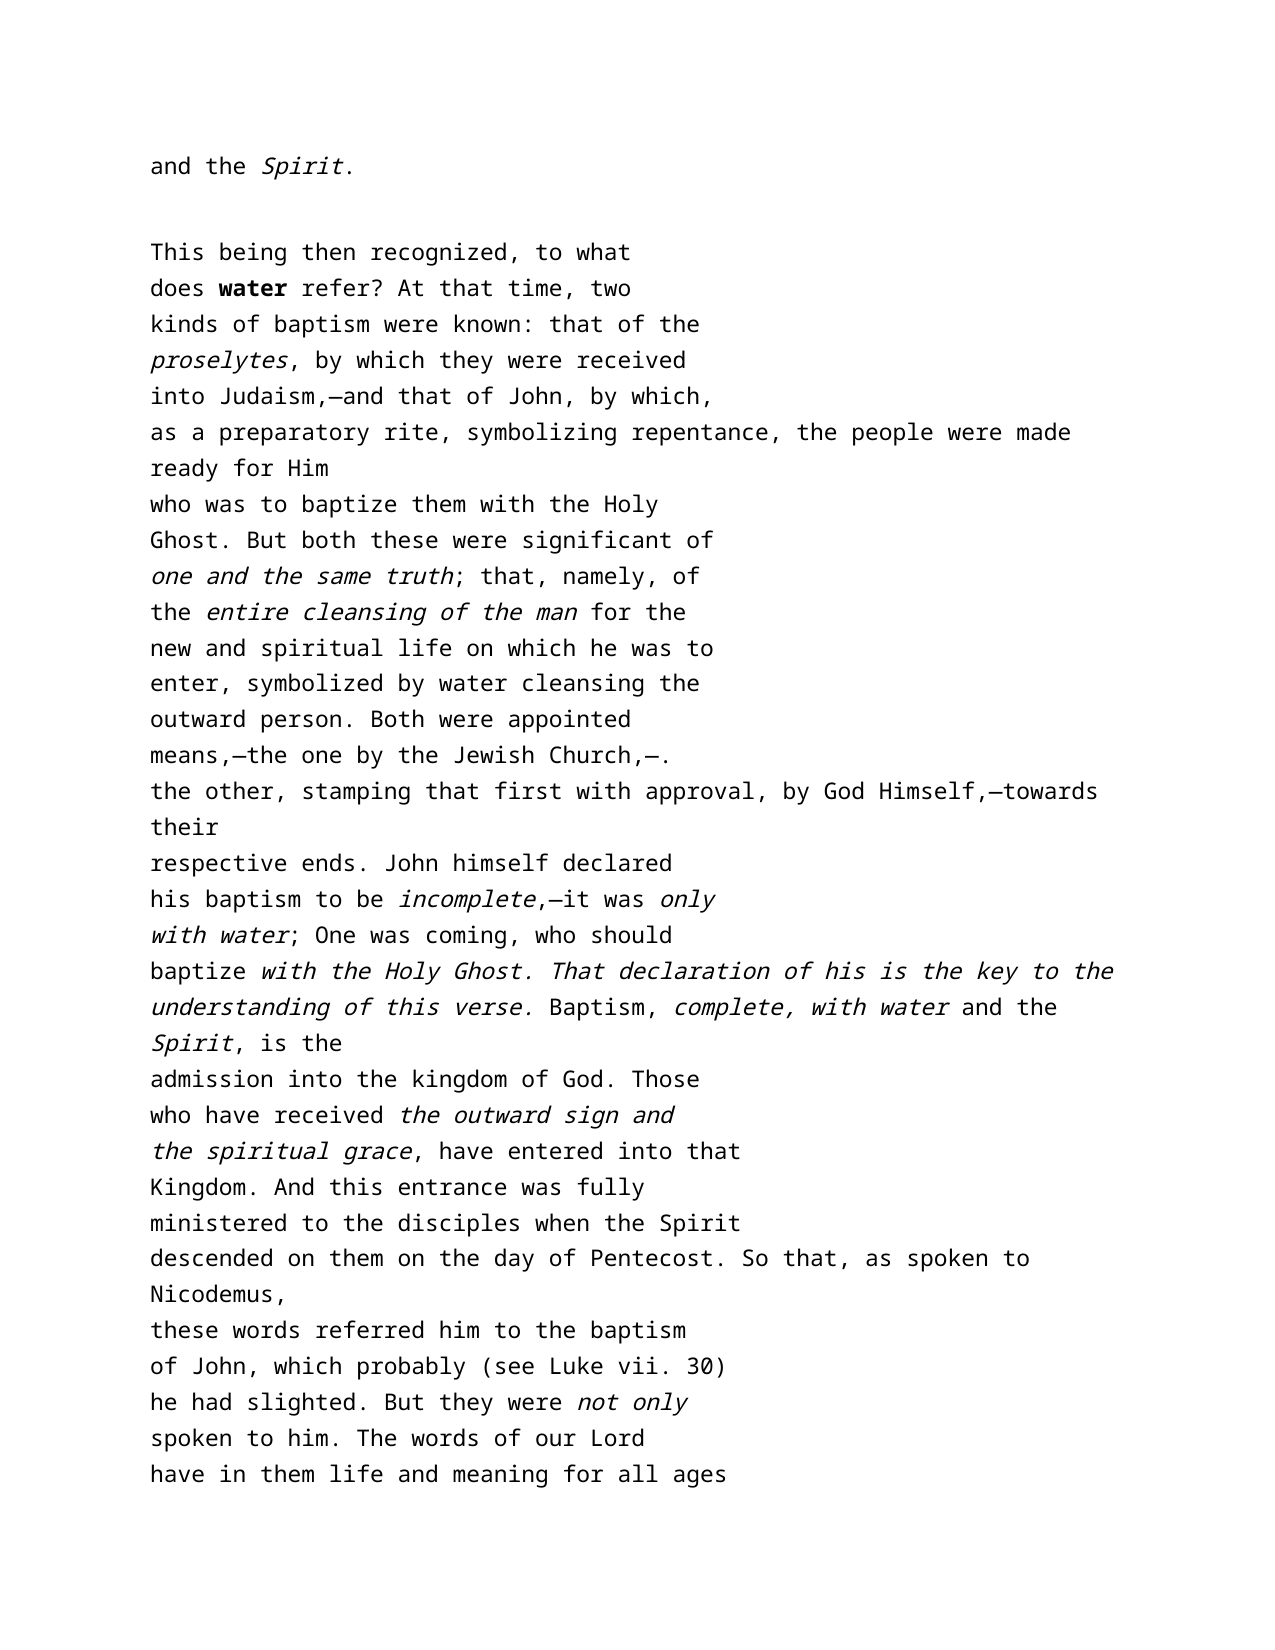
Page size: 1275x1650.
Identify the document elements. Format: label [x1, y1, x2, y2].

text [150, 150, 1125, 211]
text [150, 236, 1125, 1489]
